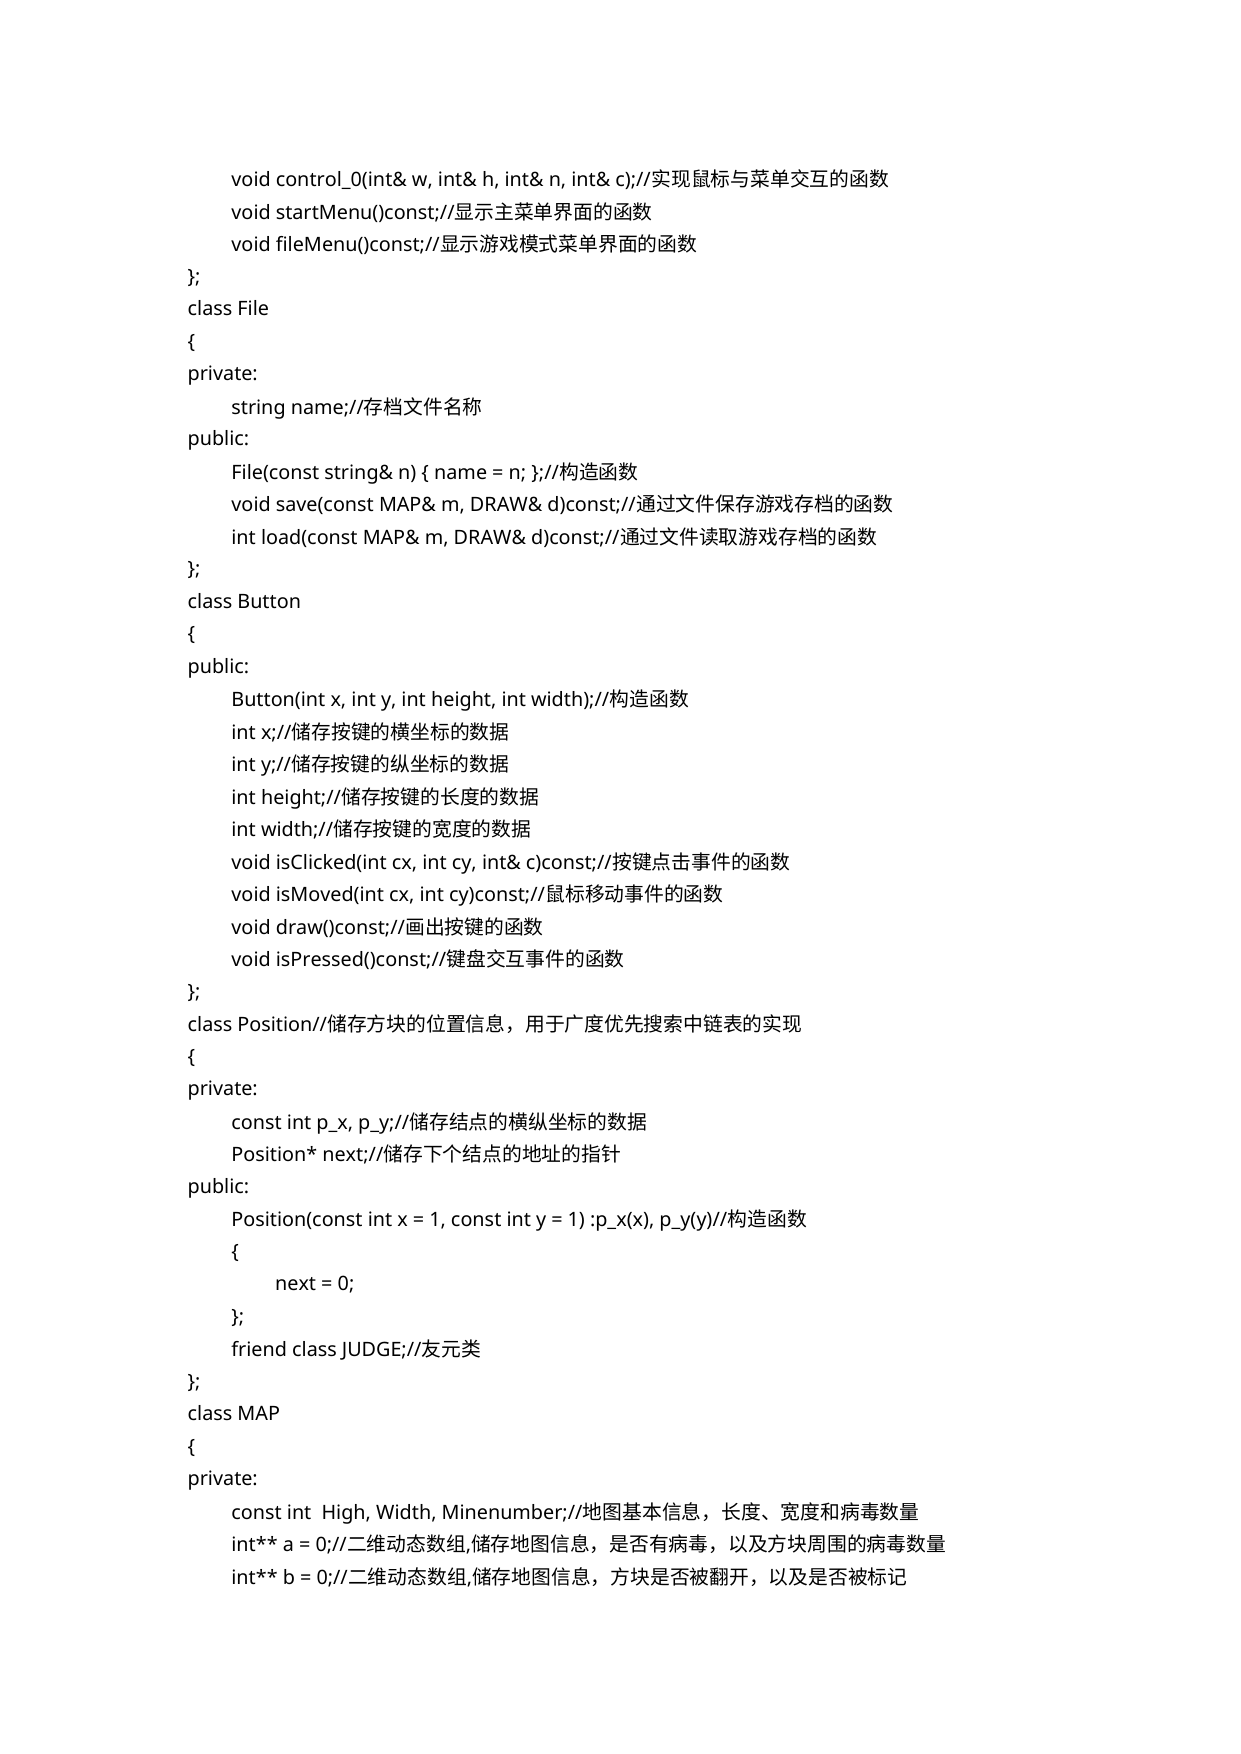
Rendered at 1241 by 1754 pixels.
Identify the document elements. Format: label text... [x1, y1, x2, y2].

text class File [187, 292, 1053, 324]
text int y;//储存按键的纵坐标的数据 [187, 747, 1053, 779]
text { [187, 324, 1053, 357]
text int height;//储存按键的长度的数据 [187, 779, 1053, 812]
text const int High, Width, Minenumber;//地图基本信息，长度、宽度和病毒数量 [187, 1494, 1053, 1527]
text void control_0(int& w, int& h, int& n, int& c);//实现鼠标与菜单交互的函数 [187, 162, 1053, 194]
text int x;//储存按键的横坐标的数据 [187, 714, 1053, 747]
text public: [187, 422, 1053, 454]
text { [187, 1429, 1053, 1462]
text void isMoved(int cx, int cy)const;//鼠标移动事件的函数 [187, 877, 1053, 909]
text Position* next;//储存下个结点的地址的指针 [187, 1137, 1053, 1169]
text class Position//储存方块的位置信息，用于广度优先搜索中链表的实现 [187, 1007, 1053, 1039]
text }; [187, 974, 1053, 1007]
text private: [187, 1462, 1053, 1494]
text void isClicked(int cx, int cy, int& c)const;//按键点击事件的函数 [187, 844, 1053, 877]
text string name;//存档文件名称 [187, 389, 1053, 422]
text private: [187, 1072, 1053, 1104]
text int load(const MAP& m, DRAW& d)const;//通过文件读取游戏存档的函数 [187, 519, 1053, 552]
text }; [187, 552, 1053, 584]
text next = 0; [187, 1267, 1053, 1299]
text }; [187, 259, 1053, 292]
text int** a = 0;//二维动态数组,储存地图信息，是否有病毒，以及方块周围的病毒数量 [187, 1527, 1053, 1559]
text void isPressed()const;//键盘交互事件的函数 [187, 942, 1053, 974]
text }; [187, 1364, 1053, 1397]
text class Button [187, 584, 1053, 617]
text }; [187, 1299, 1053, 1332]
text File(const string& n) { name = n; };//构造函数 [187, 454, 1053, 487]
text { [187, 617, 1053, 649]
text void draw()const;//画出按键的函数 [187, 909, 1053, 942]
text { [187, 1039, 1053, 1072]
text friend class JUDGE;//友元类 [187, 1332, 1053, 1364]
text void startMenu()const;//显示主菜单界面的函数 [187, 194, 1053, 227]
text const int p_x, p_y;//储存结点的横纵坐标的数据 [187, 1104, 1053, 1137]
text public: [187, 649, 1053, 682]
text Button(int x, int y, int height, int width);//构造函数 [187, 682, 1053, 714]
text int width;//储存按键的宽度的数据 [187, 812, 1053, 844]
text int** b = 0;//二维动态数组,储存地图信息，方块是否被翻开，以及是否被标记 [187, 1559, 1053, 1592]
text { [187, 1234, 1053, 1267]
text void save(const MAP& m, DRAW& d)const;//通过文件保存游戏存档的函数 [187, 487, 1053, 519]
text Position(const int x = 1, const int y = 1) :p_x(x), p_y(y)//构造函数 [187, 1202, 1053, 1234]
text public: [187, 1169, 1053, 1202]
text private: [187, 357, 1053, 389]
text class MAP [187, 1397, 1053, 1429]
text void fileMenu()const;//显示游戏模式菜单界面的函数 [187, 227, 1053, 259]
